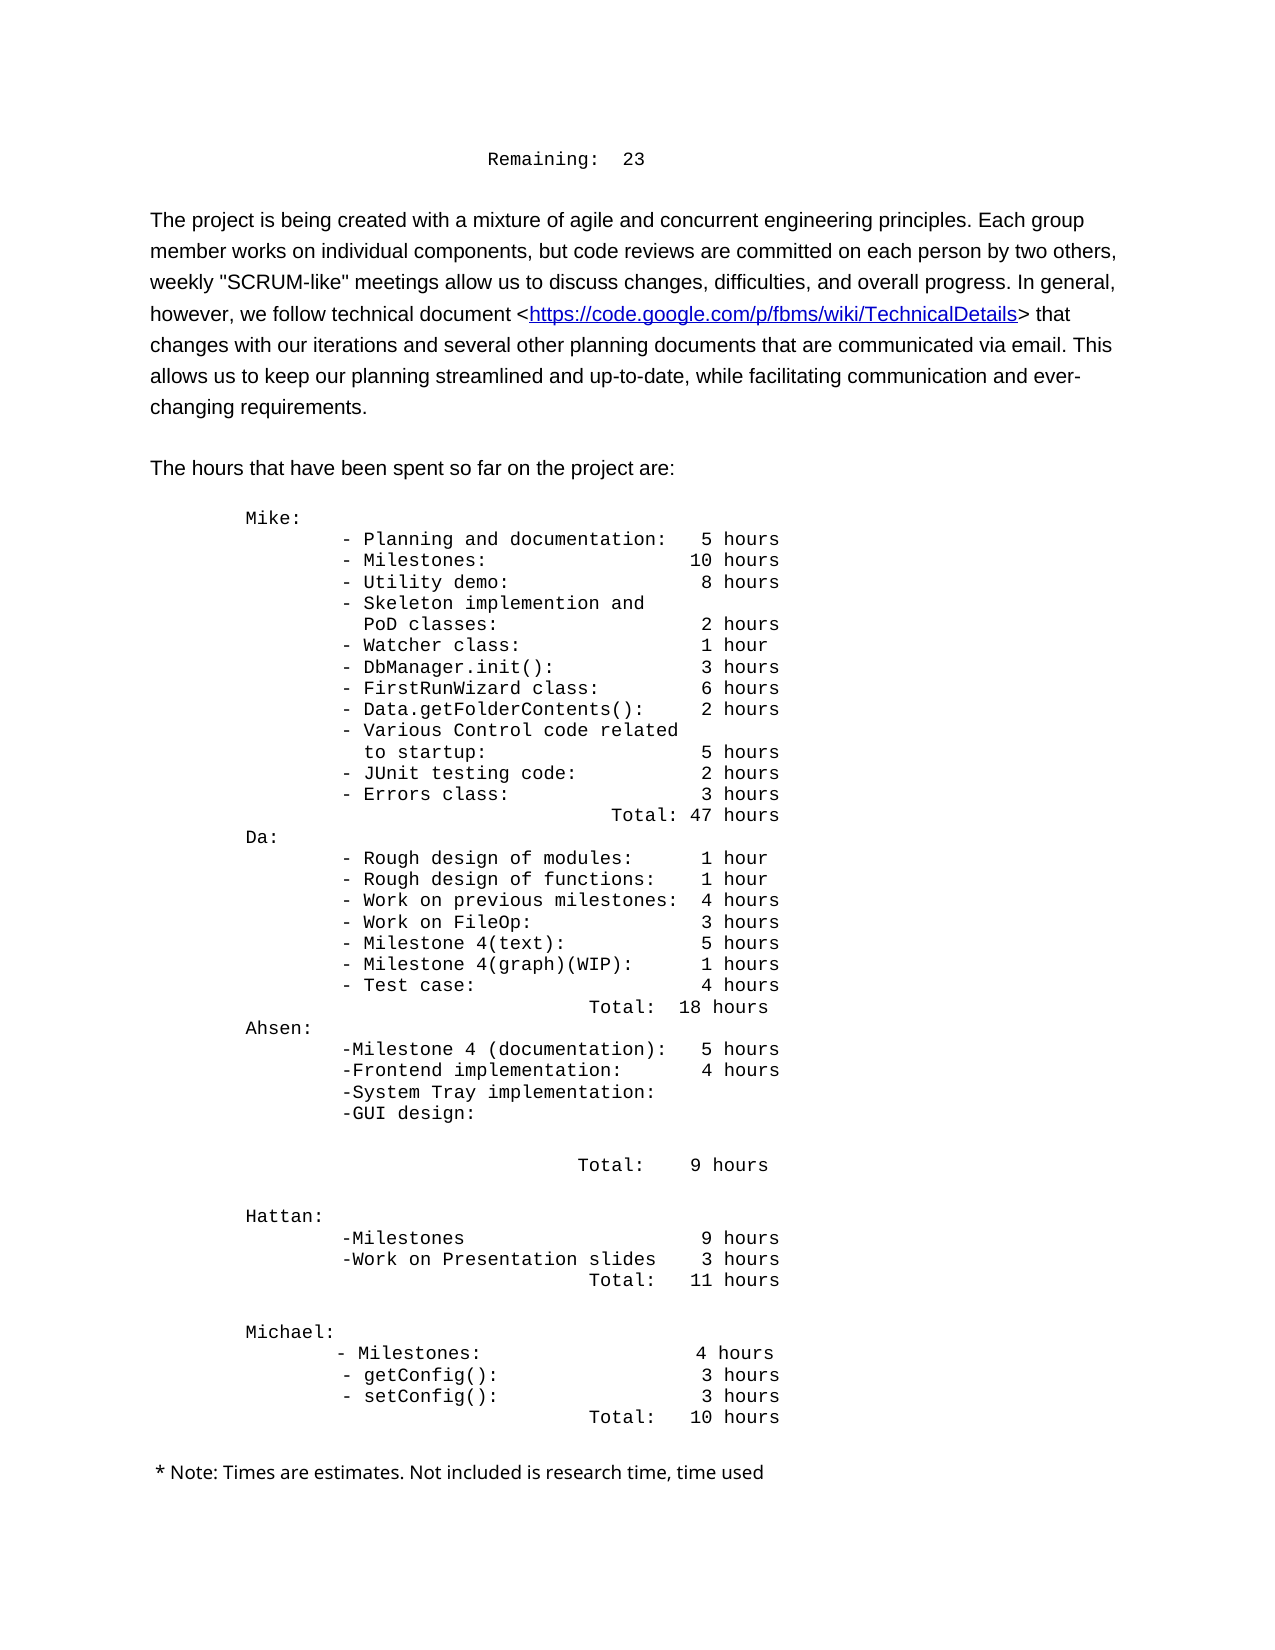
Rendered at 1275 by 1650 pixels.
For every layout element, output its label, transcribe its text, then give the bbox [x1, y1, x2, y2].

text - Work on previous milestones: 4 hours [150, 891, 1125, 912]
text The hours that have been spent so far on the project are: [150, 448, 1125, 479]
text - Watcher class: 1 hour [150, 636, 1125, 657]
text - Milestones: 10 hours [150, 551, 1125, 572]
text - DbManager.init(): 3 hours [150, 657, 1125, 679]
text -Milestones 9 hours [150, 1228, 1125, 1250]
text Total: 18 hours [150, 997, 1125, 1019]
text - Work on FileOp: 3 hours [150, 912, 1125, 934]
text - Test case: 4 hours [150, 976, 1125, 997]
text - Planning and documentation: 5 hours [150, 530, 1125, 551]
text -Frontend implementation: 4 hours [150, 1061, 1125, 1082]
text - Milestones: 4 hours [150, 1344, 1125, 1365]
text - Milestone 4(text): 5 hours [150, 934, 1125, 955]
text -GUI design: [150, 1104, 1125, 1125]
text -System Tray implementation: [150, 1082, 1125, 1104]
text - FirstRunWizard class: 6 hours [150, 679, 1125, 700]
text - Skeleton implemention and [150, 594, 1125, 615]
text -Milestone 4 (documentation): 5 hours [150, 1040, 1125, 1061]
text PoD classes: 2 hours [150, 615, 1125, 636]
text Total: 10 hours [150, 1408, 1125, 1429]
text - Errors class: 3 hours [150, 785, 1125, 806]
text Remaining: 23 [150, 150, 1125, 171]
text -Work on Presentation slides 3 hours [150, 1250, 1125, 1271]
text * Note: Times are estimates. Not included is research time, time used [150, 1459, 1125, 1485]
text Total: 9 hours [150, 1156, 1125, 1177]
text - Rough design of modules: 1 hour [150, 849, 1125, 870]
text Total: 47 hours [150, 806, 1125, 827]
text - Utility demo: 8 hours [150, 572, 1125, 594]
text Total: 11 hours [150, 1271, 1125, 1292]
text - getConfig(): 3 hours [150, 1365, 1125, 1387]
text Michael: [150, 1323, 1125, 1344]
text Mike: [150, 509, 1125, 530]
text - Data.getFolderContents(): 2 hours [150, 700, 1125, 721]
text The project is being created with a mixture of agile and concurrent engineering principles. Each group member works on individual components, but code reviews are committed on each person by two others, weekly "SCRUM-like" meetings allow us to discuss changes, difficulties, and overall progress. In general, however, we follow technical document <https://code.google.com/p/fbms/wiki/TechnicalDetails> that changes with our iterations and several other planning documents that are communicated via email. This allows us to keep our planning streamlined and up-to-date, while facilitating communication and ever-changing requirements. [150, 200, 1125, 419]
text Da: [150, 827, 1125, 849]
text - Various Control code related [150, 721, 1125, 742]
text to startup: 5 hours [150, 742, 1125, 764]
text - Rough design of functions: 1 hour [150, 870, 1125, 891]
text - setConfig(): 3 hours [150, 1387, 1125, 1408]
text Ahsen: [150, 1019, 1125, 1040]
text Hattan: [150, 1207, 1125, 1228]
text - JUnit testing code: 2 hours [150, 764, 1125, 785]
text - Milestone 4(graph)(WIP): 1 hours [150, 955, 1125, 976]
